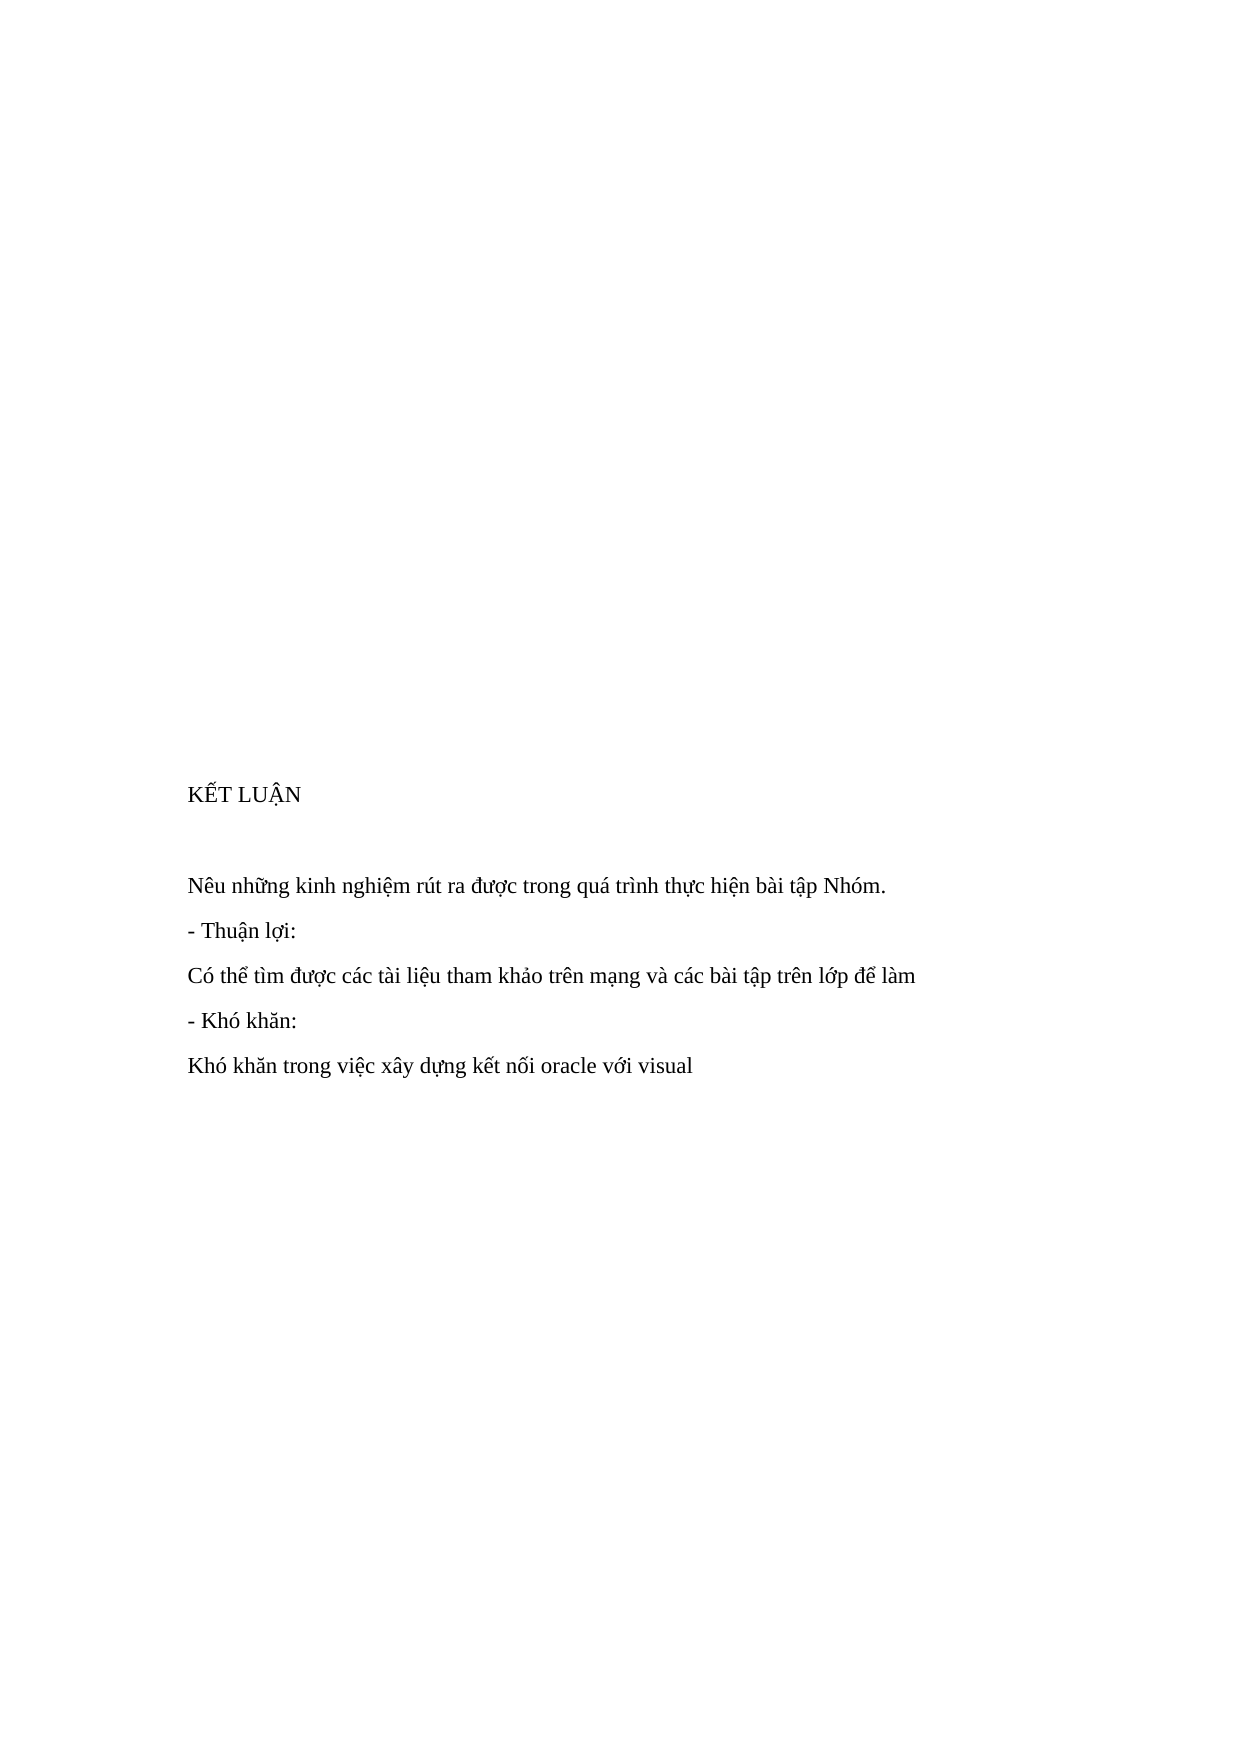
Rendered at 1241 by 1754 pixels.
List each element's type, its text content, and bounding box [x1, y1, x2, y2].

text KẾT LUẬN [187, 781, 1053, 808]
text Có thể tìm được các tài liệu tham khảo trên mạng và các bài tập trên lớp để làm [187, 962, 1053, 988]
text - Thuận lợi: [187, 917, 1053, 943]
text - Khó khăn: [187, 1007, 1053, 1033]
text Khó khăn trong việc xây dựng kết nối oracle với visual [187, 1052, 1053, 1078]
text Nêu những kinh nghiệm rút ra được trong quá trình thực hiện bài tập Nhóm. [187, 872, 1053, 898]
